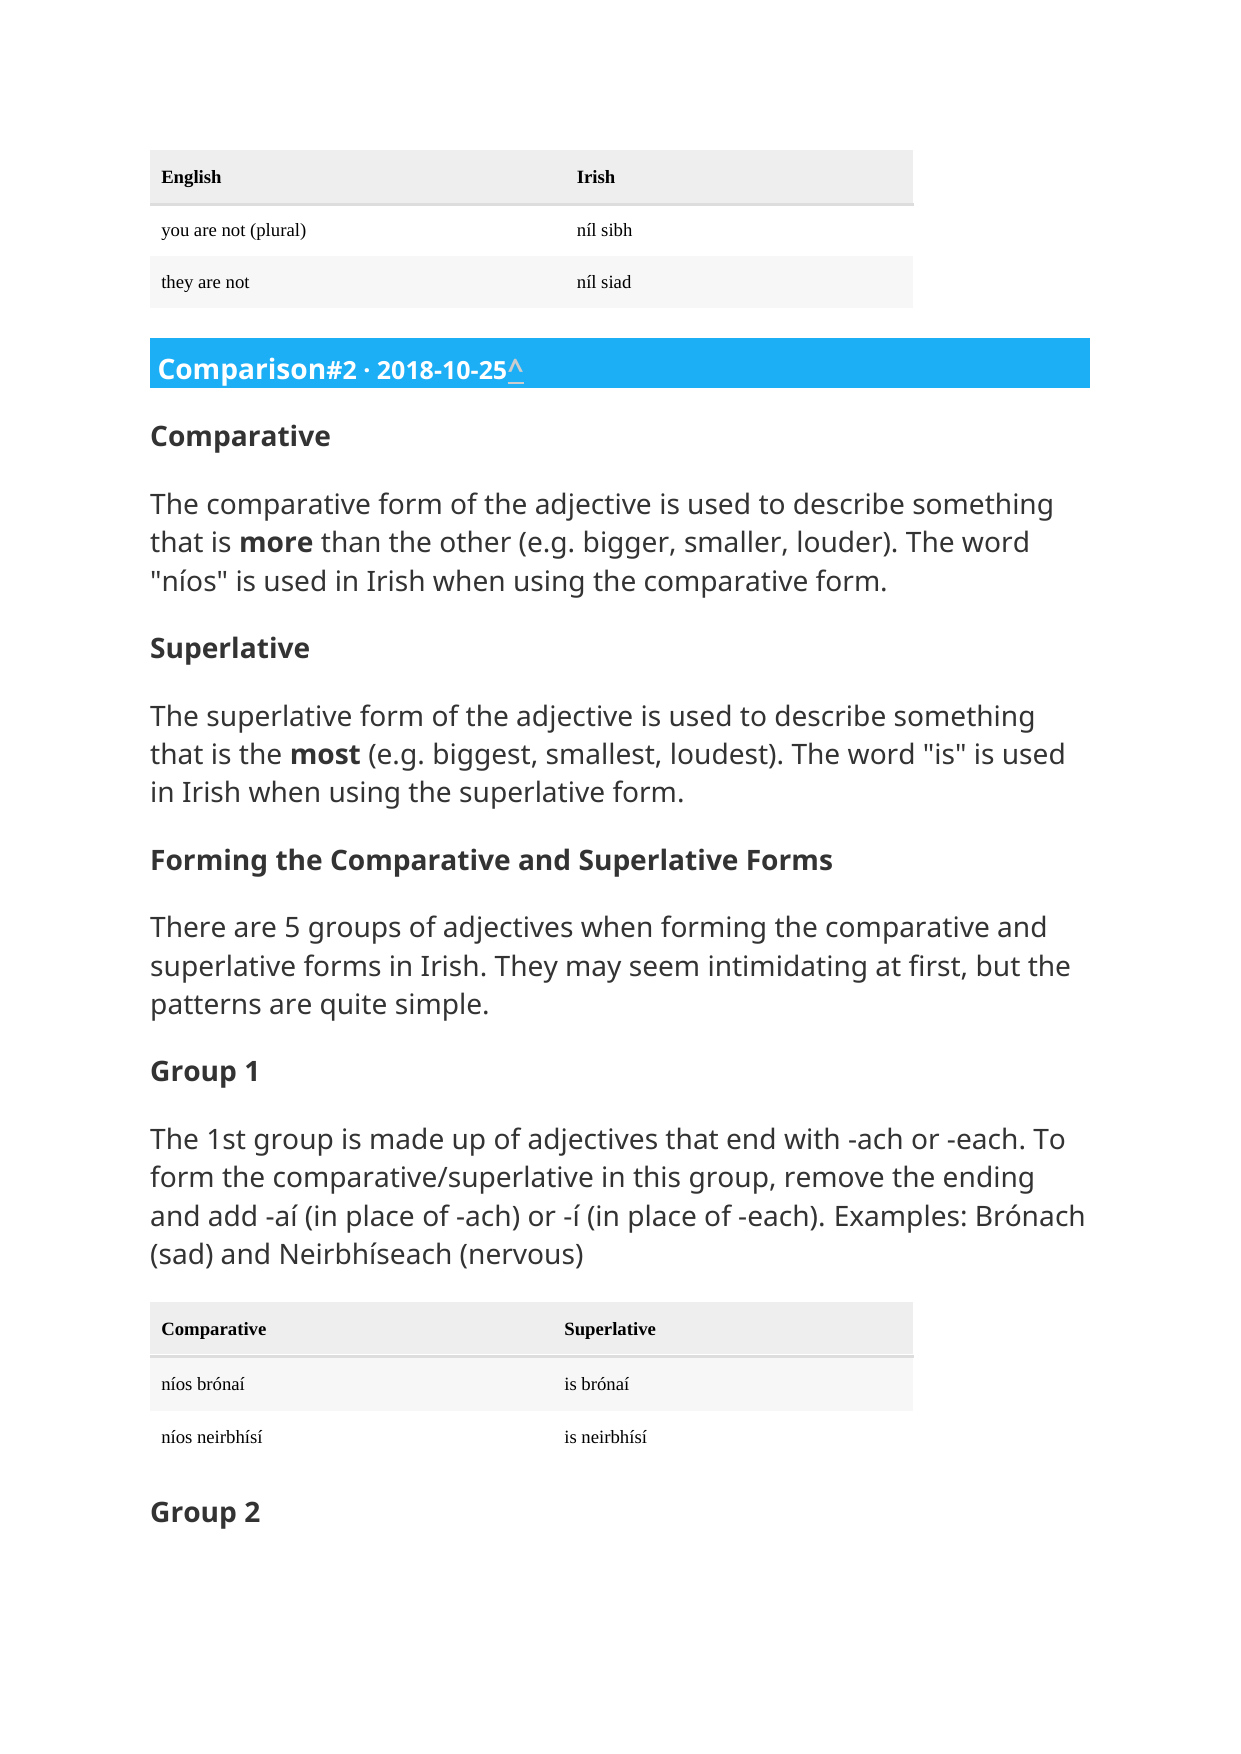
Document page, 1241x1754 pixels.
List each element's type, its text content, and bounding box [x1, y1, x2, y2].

text There are 5 groups of adjectives when forming the comparative and superlative forms in Irish. They may seem intimidating at first, but the patterns are quite simple. [150, 908, 1090, 1023]
table_header Superlative [553, 1302, 913, 1354]
table_header Irish [566, 150, 913, 203]
text The 1st group is made up of adjectives that end with -ach or -each. To form the comparative/superlative in this group, remove the ending and add -aí (in place of -ach) or -í (in place of -each). Examples: Brónach (sad) and Neirbhíseach (nervous) [150, 1119, 1090, 1273]
text Forming the Comparative and Superlative Forms [150, 840, 1090, 878]
table_cell is brónaí [553, 1358, 913, 1411]
text The comparative form of the adjective is used to describe something that is more than the other (e.g. bigger, smaller, louder). The word "níos" is used in Irish when using the comparative form. [150, 484, 1090, 599]
text Comparison#2 · 2018-10-25^ [150, 338, 1090, 388]
table_cell níl sibh [566, 206, 913, 256]
table_cell níl siad [566, 256, 913, 308]
table_header Comparative [150, 1302, 553, 1354]
text Comparative [150, 417, 1090, 455]
table_cell you are not (plural) [150, 206, 566, 256]
text The superlative form of the adjective is used to describe something that is the most (e.g. biggest, smallest, loudest). The word "is" is used in Irish when using the superlative form. [150, 696, 1090, 811]
table_cell they are not [150, 256, 566, 308]
table_cell níos brónaí [150, 1358, 553, 1411]
text Superlative [150, 628, 1090, 667]
text Group 1 [150, 1052, 1090, 1090]
text Group 2 [150, 1492, 1090, 1531]
table_header English [150, 150, 566, 203]
table_cell níos neirbhísí [150, 1411, 553, 1463]
table_cell is neirbhísí [553, 1411, 913, 1463]
